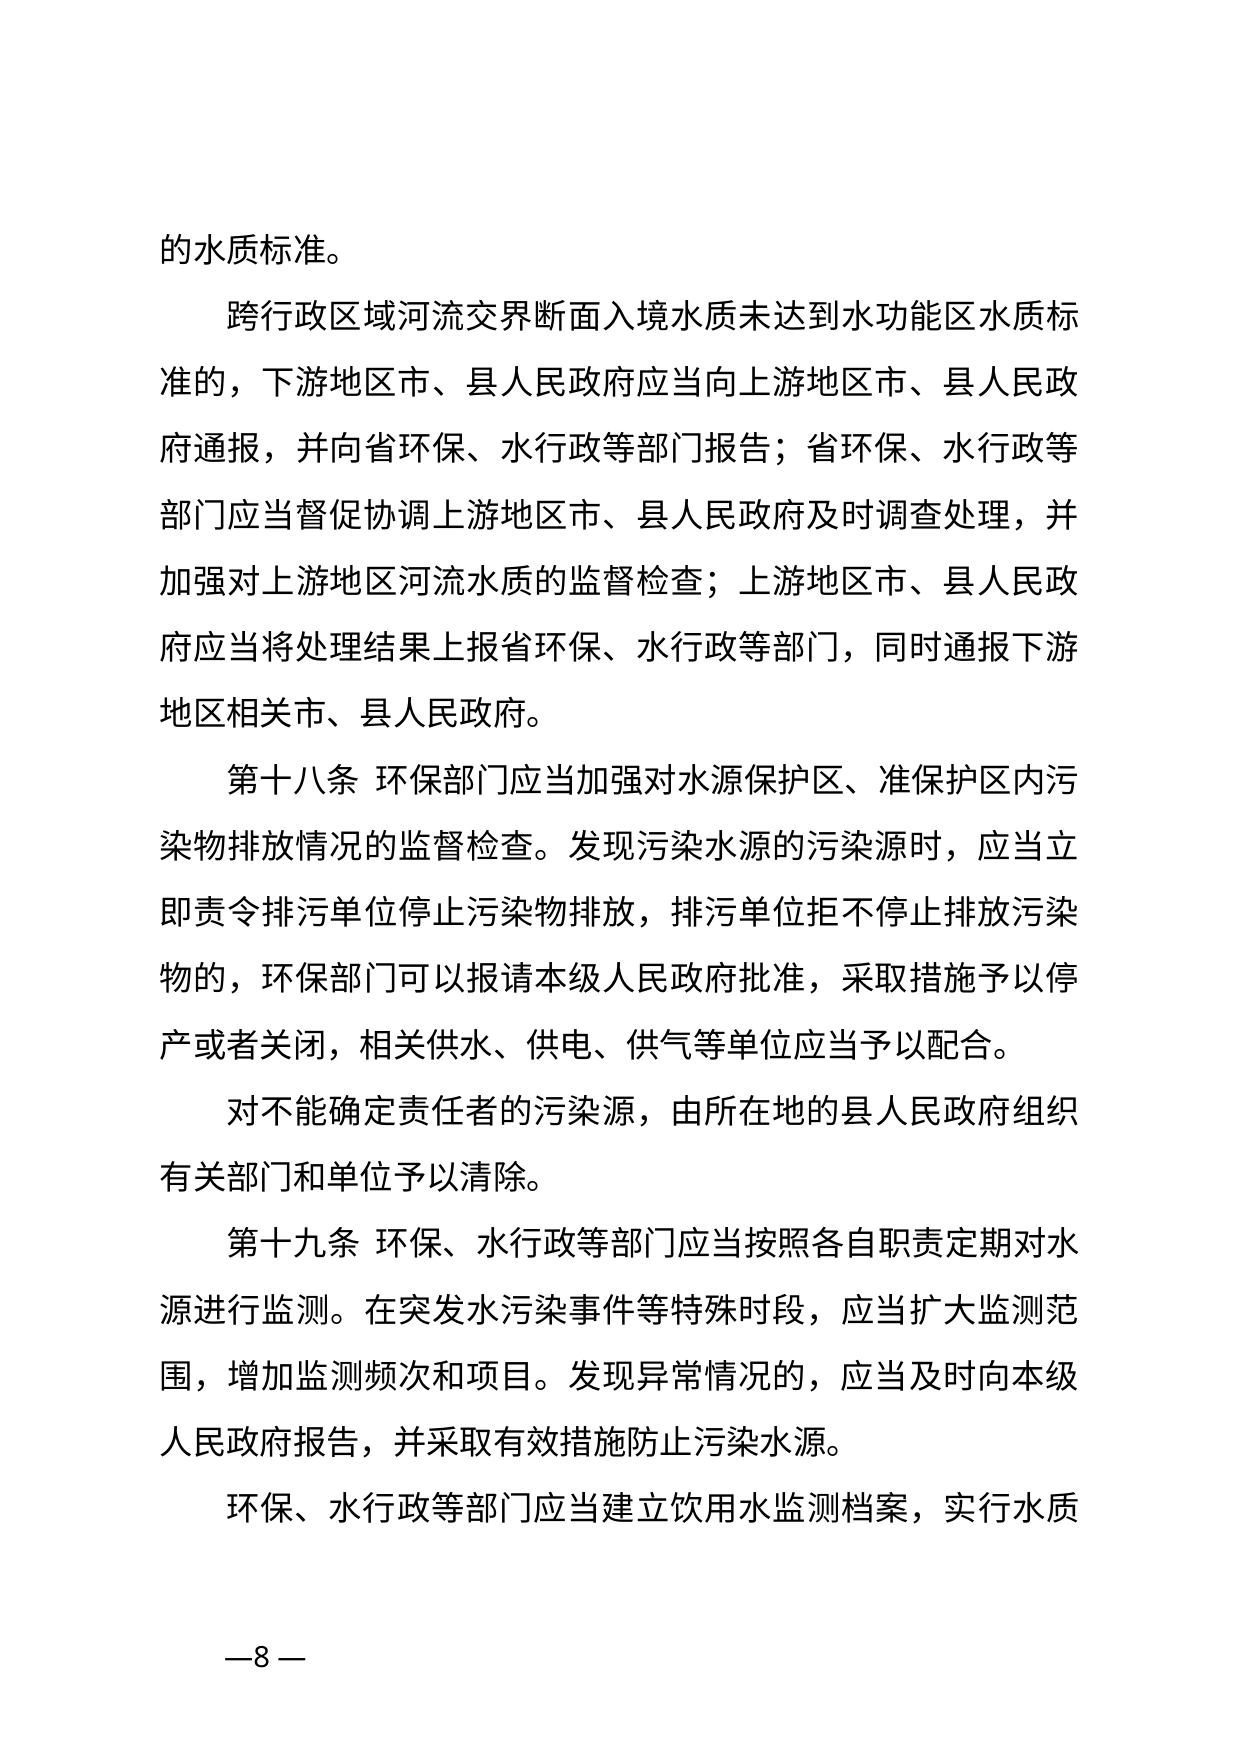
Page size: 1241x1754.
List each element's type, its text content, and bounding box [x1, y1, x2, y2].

text 第十九条 环保、水行政等部门应当按照各自职责定期对水源进行监测。在突发水污染事件等特殊时段，应当扩大监测范围，增加监测频次和项目。发现异常情况的，应当及时向本级人民政府报告，并采取有效措施防止污染水源。 [159, 1208, 1081, 1473]
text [159, 214, 1081, 281]
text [159, 1473, 1081, 1539]
text 对不能确定责任者的污染源，由所在地的县人民政府组织有关部门和单位予以清除。 [159, 1076, 1081, 1208]
text 跨行政区域河流交界断面入境水质未达到水功能区水质标准的，下游地区市、县人民政府应当向上游地区市、县人民政府通报，并向省环保、水行政等部门报告；省环保、水行政等部门应当督促协调上游地区市、县人民政府及时调查处理，并加强对上游地区河流水质的监督检查；上游地区市、县人民政府应当将处理结果上报省环保、水行政等部门，同时通报下游地区相关市、县人民政府。 [159, 281, 1081, 744]
text 第十八条 环保部门应当加强对水源保护区、准保护区内污染物排放情况的监督检查。发现污染水源的污染源时，应当立即责令排污单位停止污染物排放，排污单位拒不停止排放污染物的，环保部门可以报请本级人民政府批准，采取措施予以停产或者关闭，相关供水、供电、供气等单位应当予以配合。 [159, 744, 1081, 1076]
